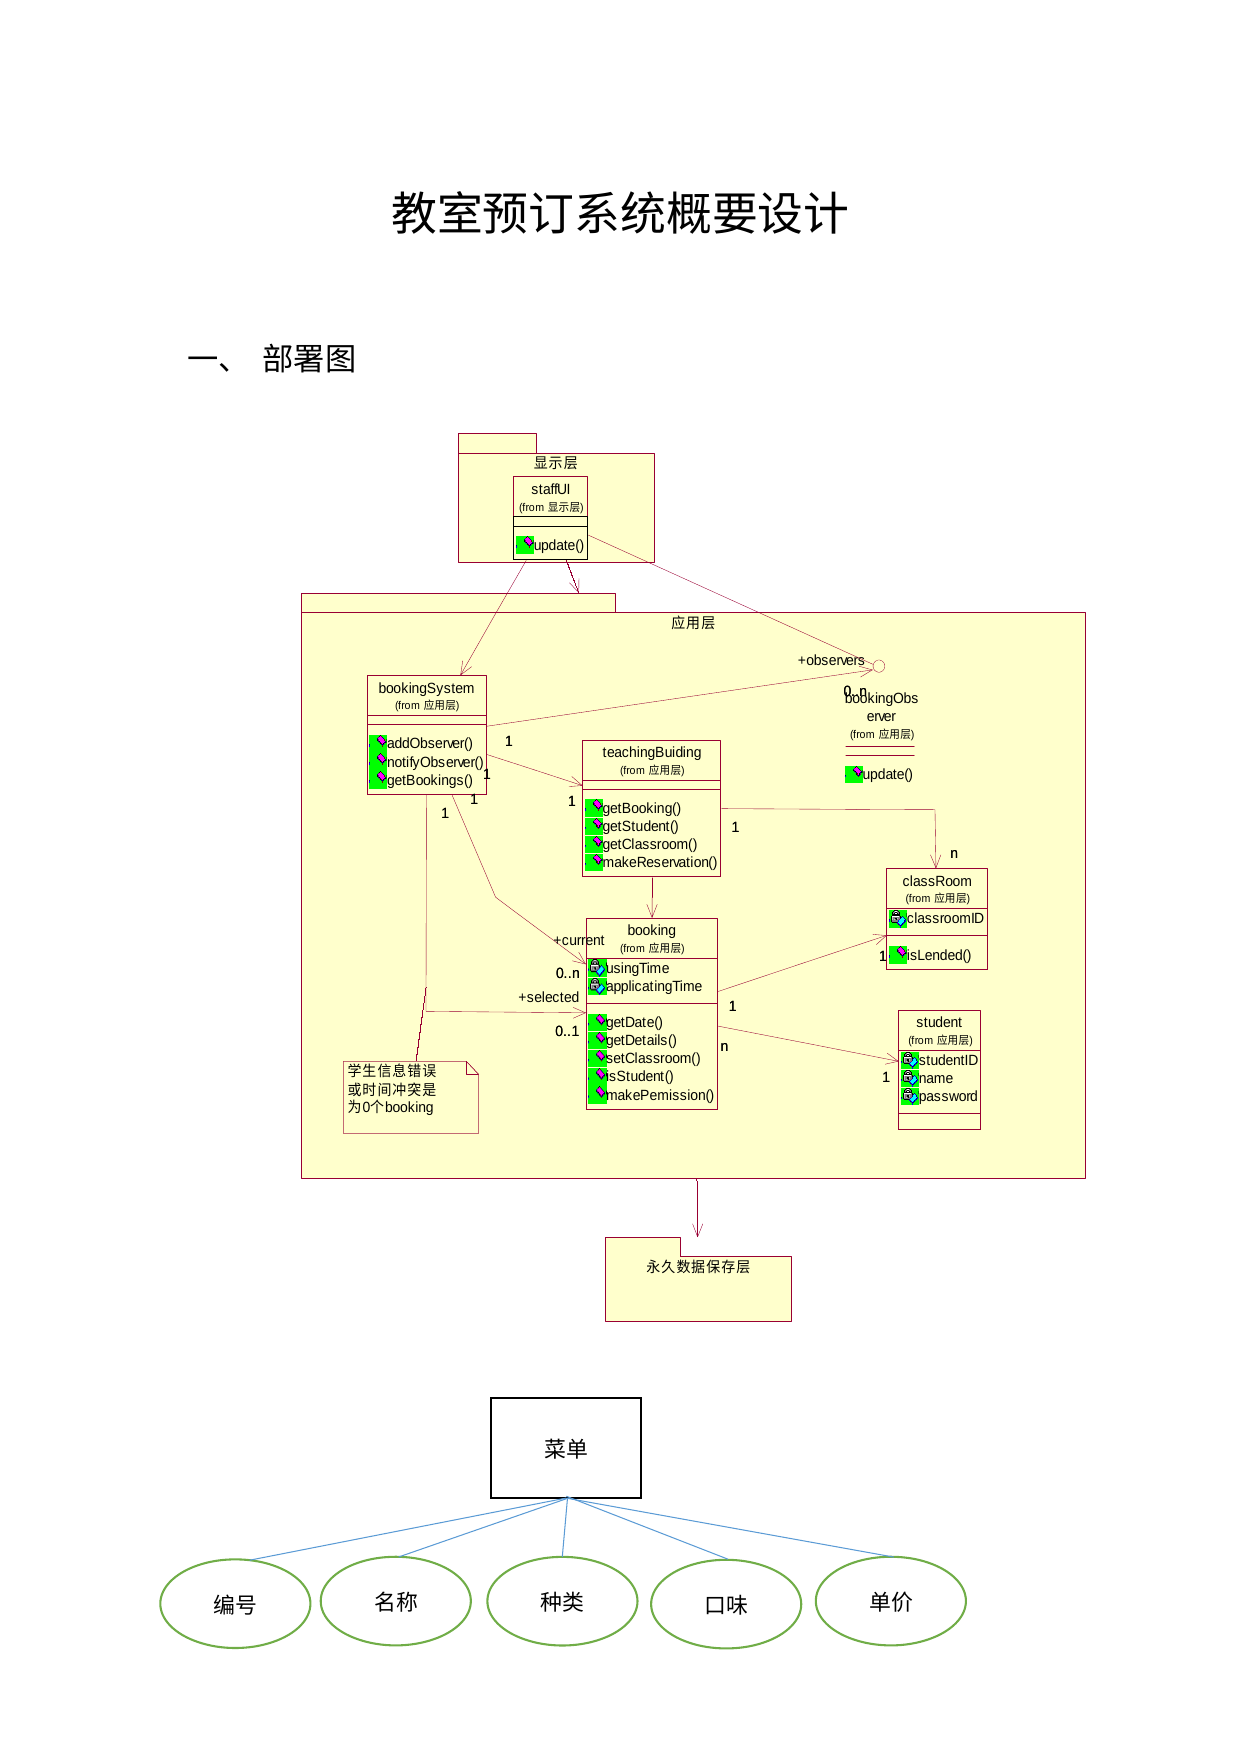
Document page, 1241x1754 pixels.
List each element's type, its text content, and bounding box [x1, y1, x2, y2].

text 教室预订系统概要设计 [187, 162, 1053, 259]
list 部署图 [187, 324, 1053, 1397]
